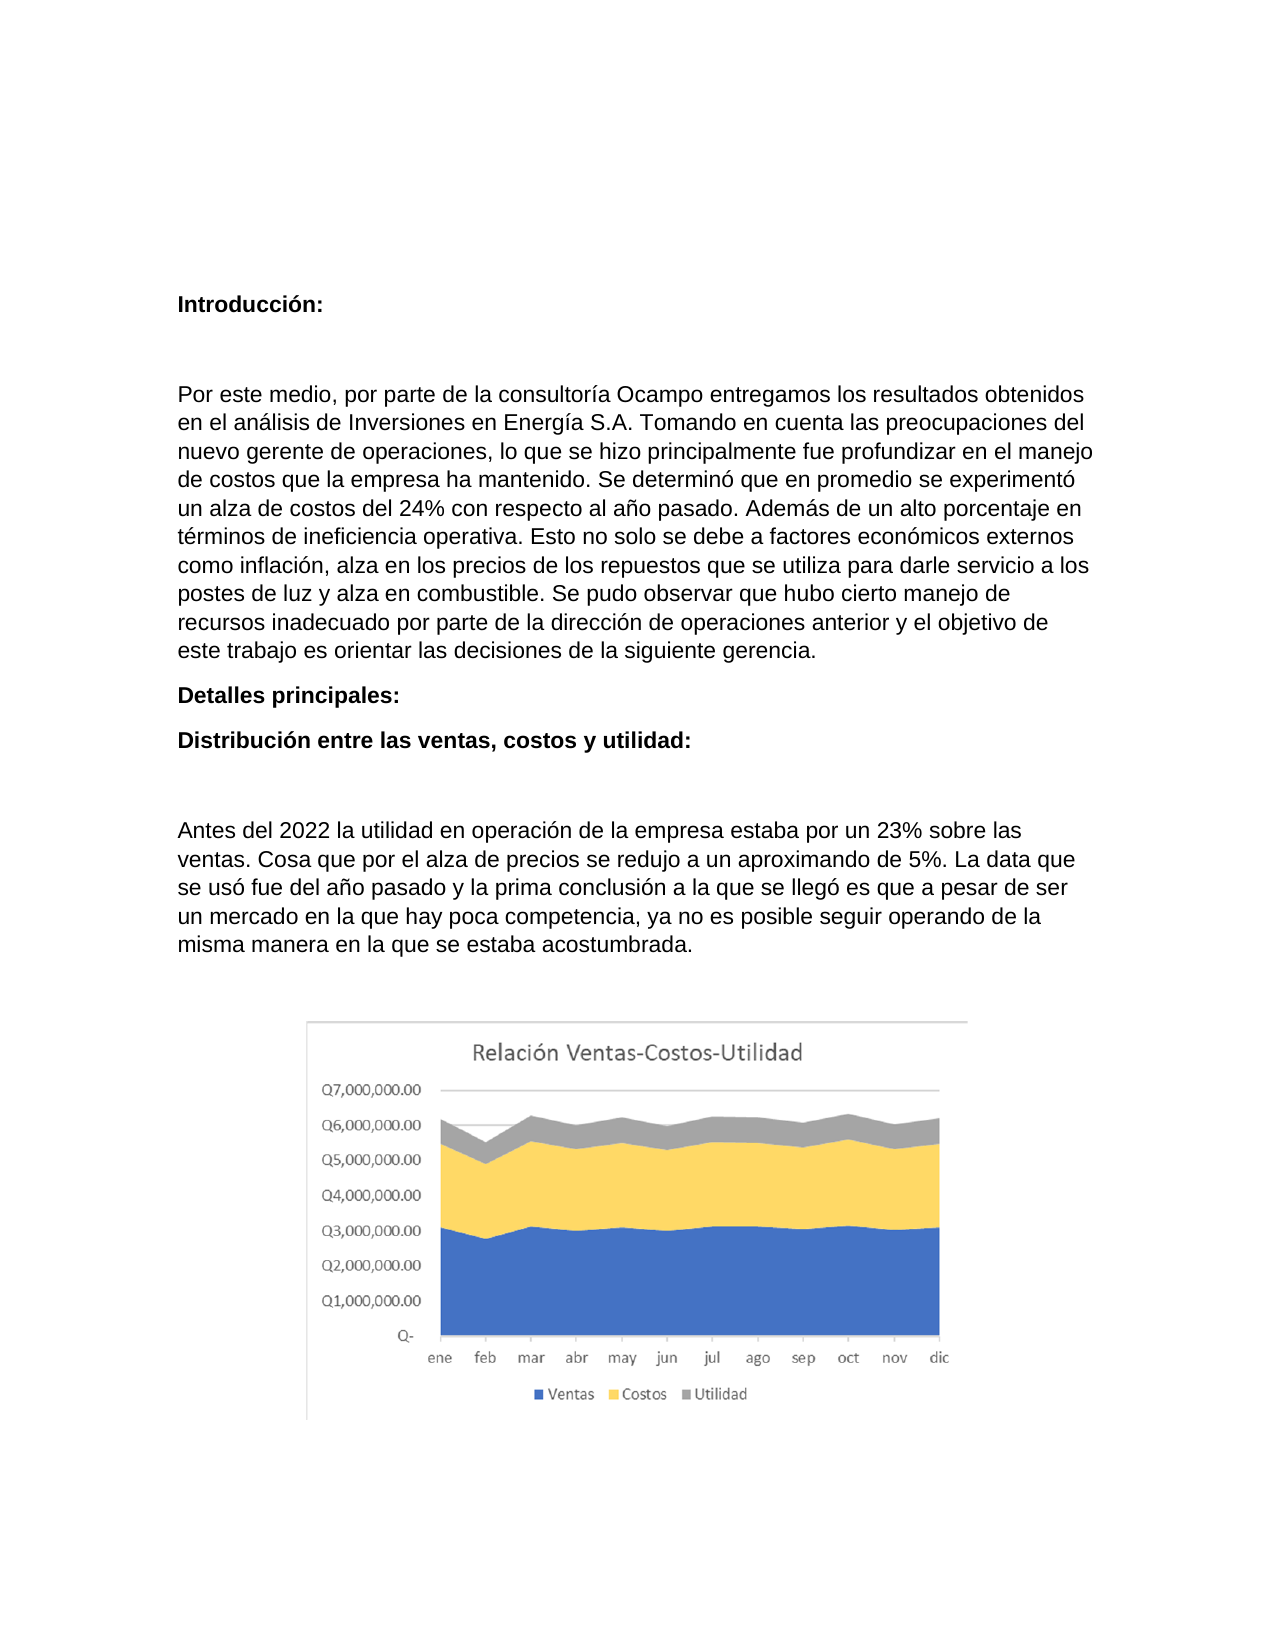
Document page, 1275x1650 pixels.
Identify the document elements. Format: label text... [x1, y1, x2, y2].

text Introducción: [177, 291, 1098, 317]
text Detalles principales: [177, 682, 1098, 708]
text Por este medio, por parte de la consultoría Ocampo entregamos los resultados obtenidos en el análisis de Inversiones en Energía S.A. Tomando en cuenta las preocupaciones del nuevo gerente de operaciones, lo que se hizo principalmente fue profundizar en el manejo de costos que la empresa ha mantenido. Se determinó que en promedio se experimentó un alza de costos del 24% con respecto al año pasado. Además de un alto porcentaje en términos de ineficiencia operativa. Esto no solo se debe a factores económicos externos como inflación, alza en los precios de los repuestos que se utiliza para darle servicio a los postes de luz y alza en combustible. Se pudo observar que hubo cierto manejo de recursos inadecuado por parte de la dirección de operaciones anterior y el objetivo de este trabajo es orientar las decisiones de la siguiente gerencia. [177, 381, 1098, 663]
text Antes del 2022 la utilidad en operación de la empresa estaba por un 23% sobre las ventas. Cosa que por el alza de precios se redujo a un aproximando de 5%. La data que se usó fue del año pasado y la prima conclusión a la que se llegó es que a pesar de ser un mercado en la que hay poca competencia, ya no es posible seguir operando de la misma manera en la que se estaba acostumbrada. [177, 817, 1098, 957]
text Distribución entre las ventas, costos y utilidad: [177, 727, 1098, 753]
picture [305, 1021, 968, 1419]
